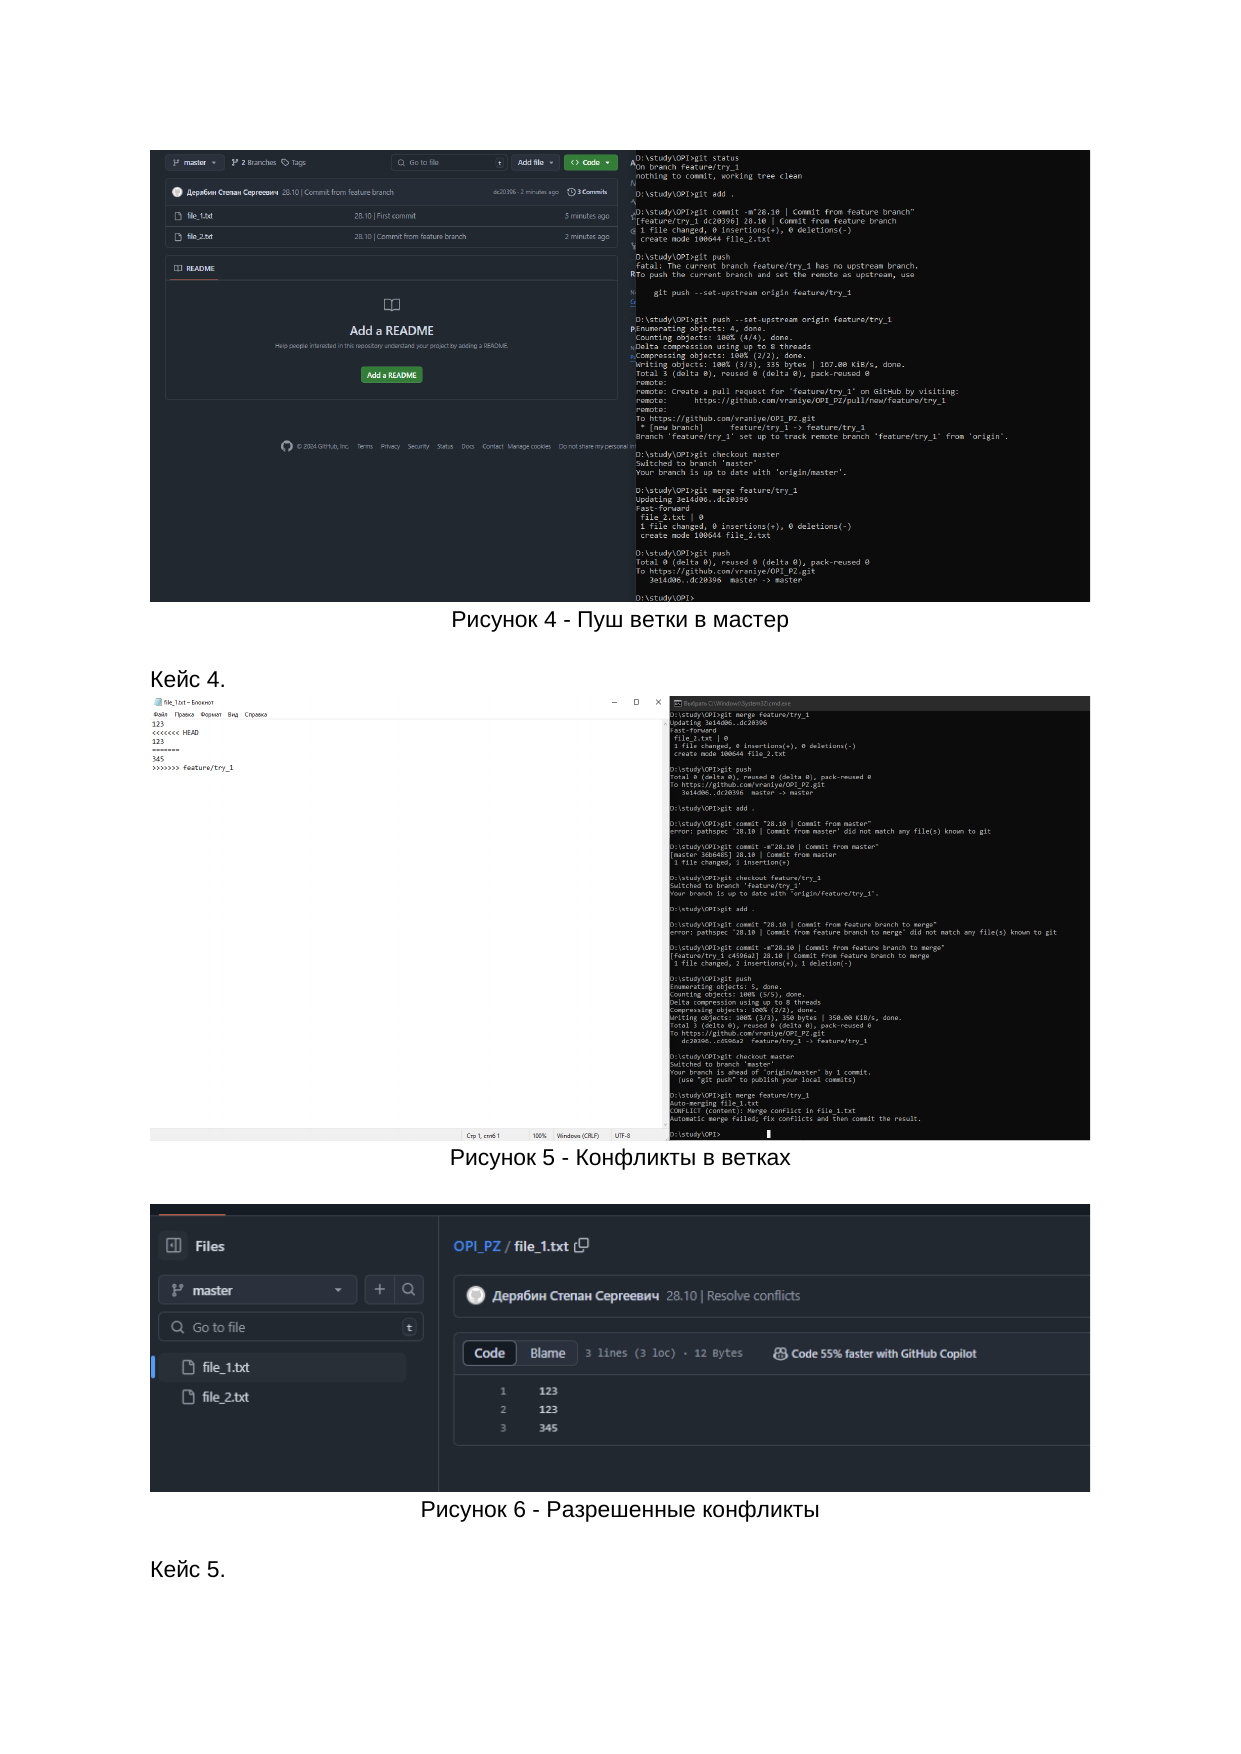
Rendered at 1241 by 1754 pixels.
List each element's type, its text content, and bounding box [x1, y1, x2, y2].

picture [150, 150, 1091, 602]
text Рисунок 5 - Конфликты в ветках [150, 1144, 1090, 1171]
text Рисунок 4 - Пуш ветки в мастер [150, 606, 1090, 632]
text Кейс 4. [150, 666, 1090, 693]
picture [150, 1204, 1091, 1492]
text Кейс 5. [150, 1556, 1090, 1583]
picture [150, 696, 1091, 1141]
text Рисунок 6 - Разрешенные конфликты [150, 1496, 1090, 1522]
